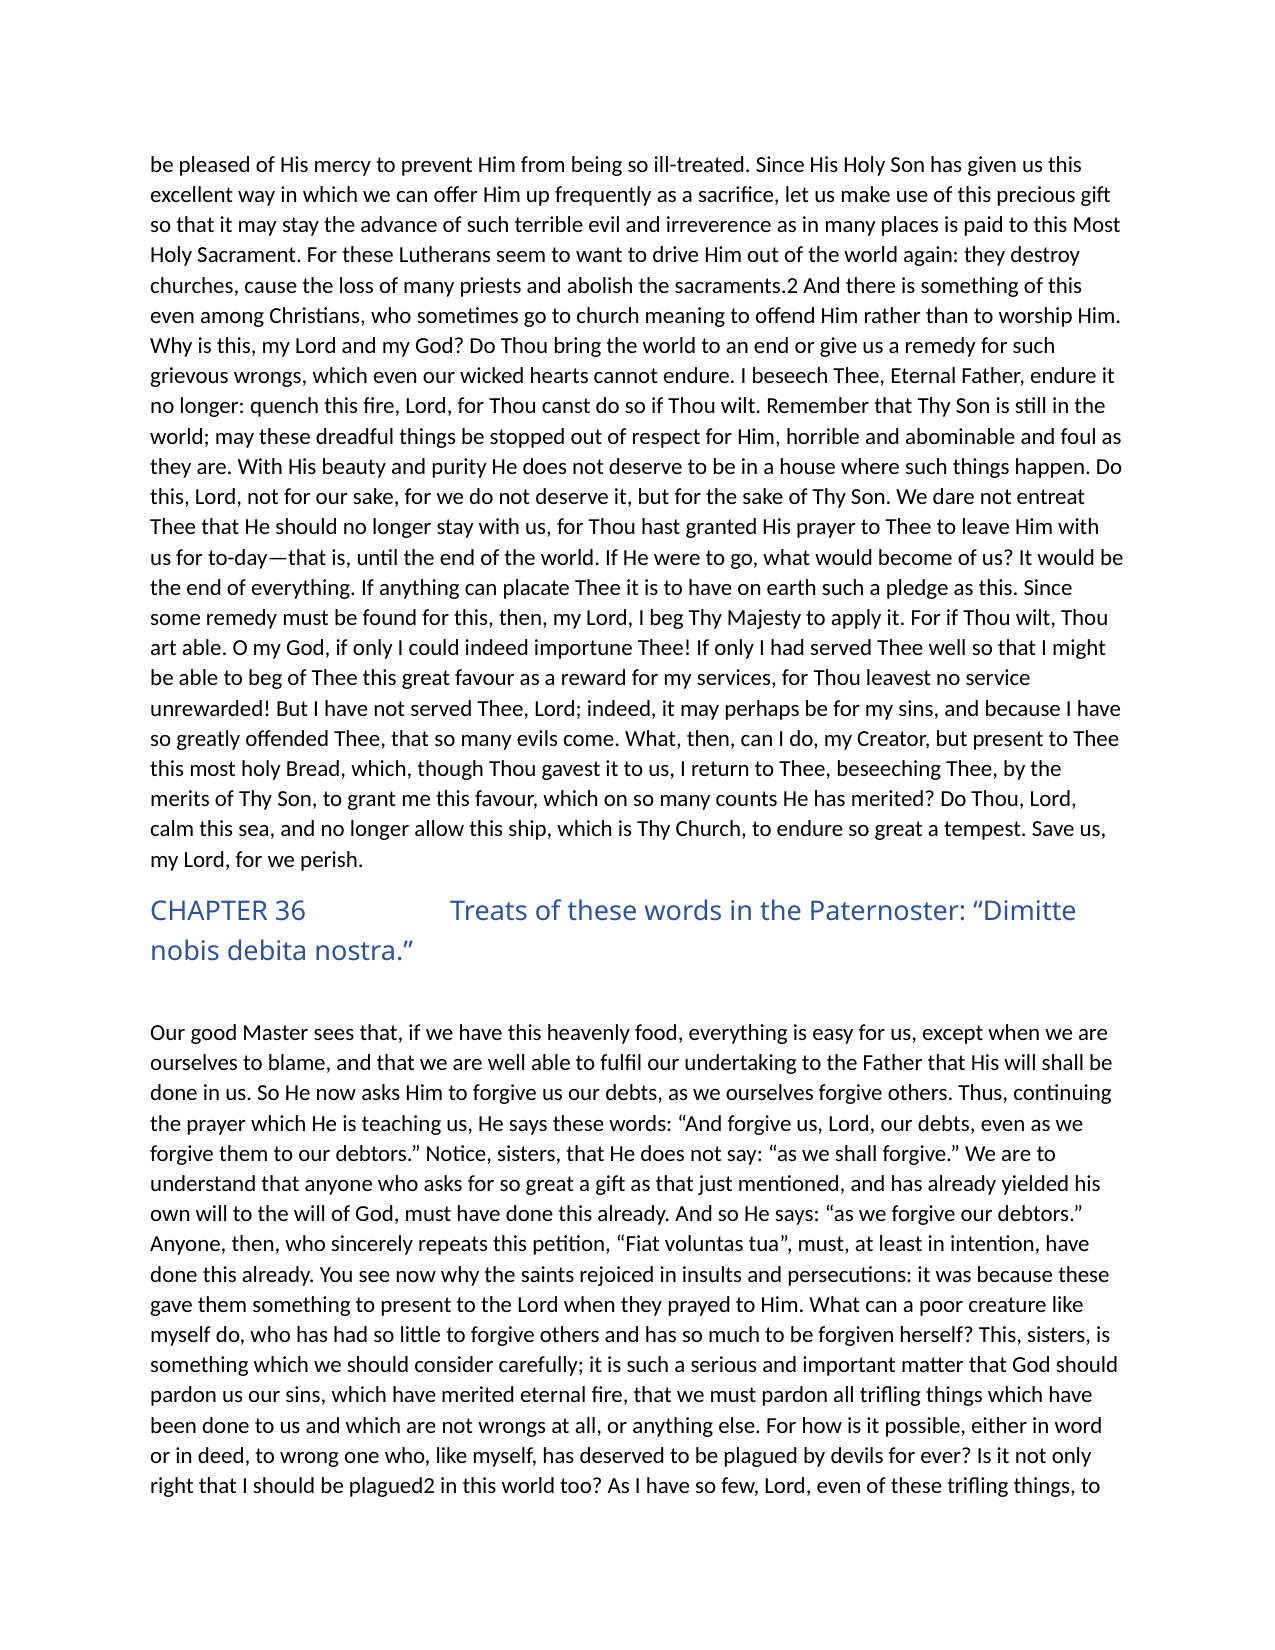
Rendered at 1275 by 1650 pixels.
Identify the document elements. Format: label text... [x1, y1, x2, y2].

subtitle CHAPTER 36 Treats of these words in the Paternoster: “Dimitte nobis debita nostra.” [150, 892, 1125, 968]
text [150, 1018, 1125, 1499]
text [150, 150, 1125, 873]
